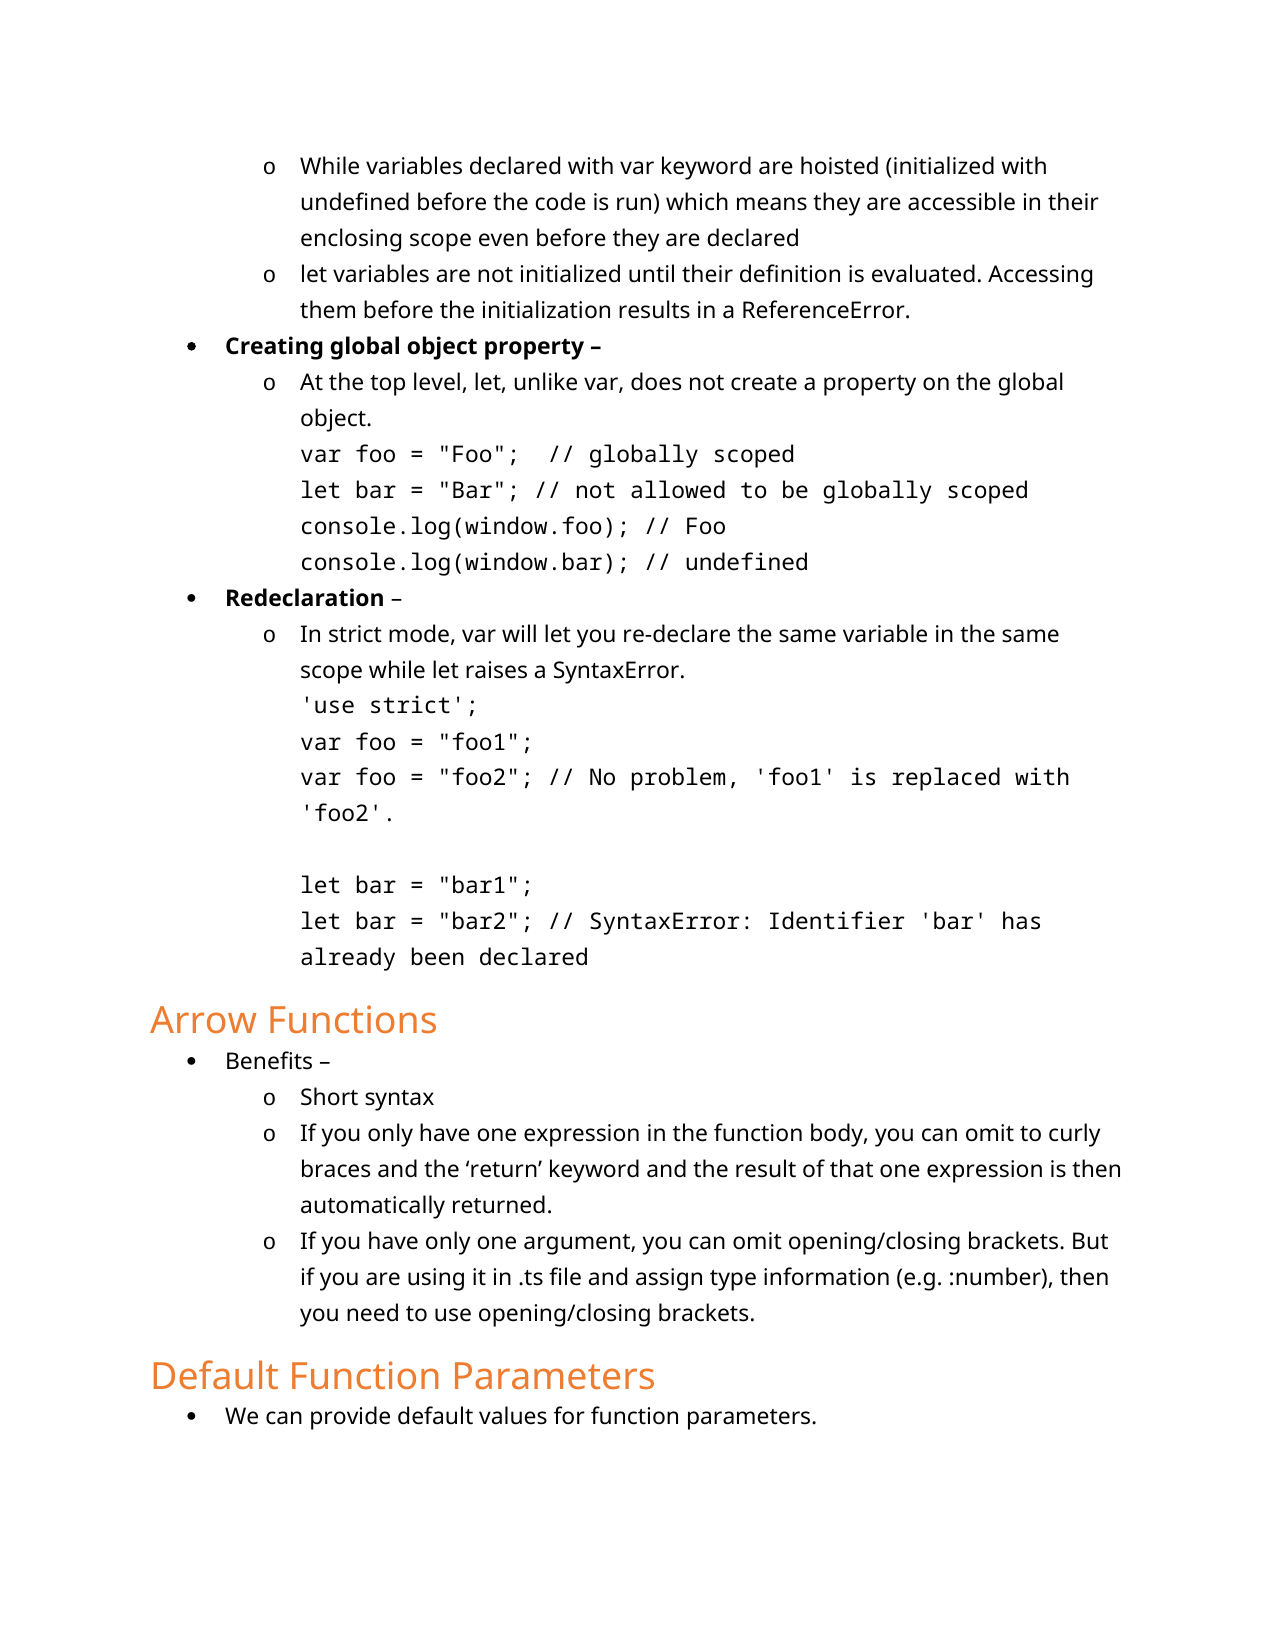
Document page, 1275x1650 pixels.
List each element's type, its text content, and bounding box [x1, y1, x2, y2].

list var foo = "Foo"; // globally scoped [300, 438, 1125, 469]
list If you only have one expression in the function body, you can omit to curly braces and the ‘return’ keyword and the result of that one expression is then automatically returned. [262, 1117, 1125, 1220]
subtitle Arrow Functions [150, 994, 1125, 1045]
list var foo = "foo1"; [300, 725, 1125, 757]
list var foo = "foo2"; // No problem, 'foo1' is replaced with 'foo2'. [300, 761, 1125, 828]
list Creating global object property – [187, 330, 1125, 361]
list Short syntax [262, 1081, 1125, 1112]
list console.log(window.bar); // undefined [300, 546, 1125, 577]
list let bar = "bar1"; [300, 869, 1125, 900]
list 'use strict'; [300, 689, 1125, 721]
list We can provide default values for function parameters. [187, 1400, 1125, 1431]
list If you have only one argument, you can omit opening/closing brackets. But if you are using it in .ts file and assign type information (e.g. :number), then you need to use opening/closing brackets. [262, 1224, 1125, 1328]
list console.log(window.foo); // Foo [300, 510, 1125, 541]
list let variables are not initialized until their definition is evaluated. Accessing them before the initialization results in a ReferenceError. [262, 258, 1125, 325]
list In strict mode, var will let you re-declare the same variable in the same scope while let raises a SyntaxError. [262, 617, 1125, 685]
list While variables declared with var keyword are hoisted (initialized with undefined before the code is run) which means they are accessible in their enclosing scope even before they are declared [262, 150, 1125, 253]
list Redeclaration – [187, 582, 1125, 613]
list At the top level, let, unlike var, does not create a property on the global object. [262, 366, 1125, 433]
list let bar = "Bar"; // not allowed to be globally scoped [300, 474, 1125, 505]
list Benefits – [187, 1045, 1125, 1076]
subtitle Default Function Parameters [150, 1349, 1125, 1400]
list let bar = "bar2"; // SyntaxError: Identifier 'bar' has already been declared [300, 905, 1125, 972]
